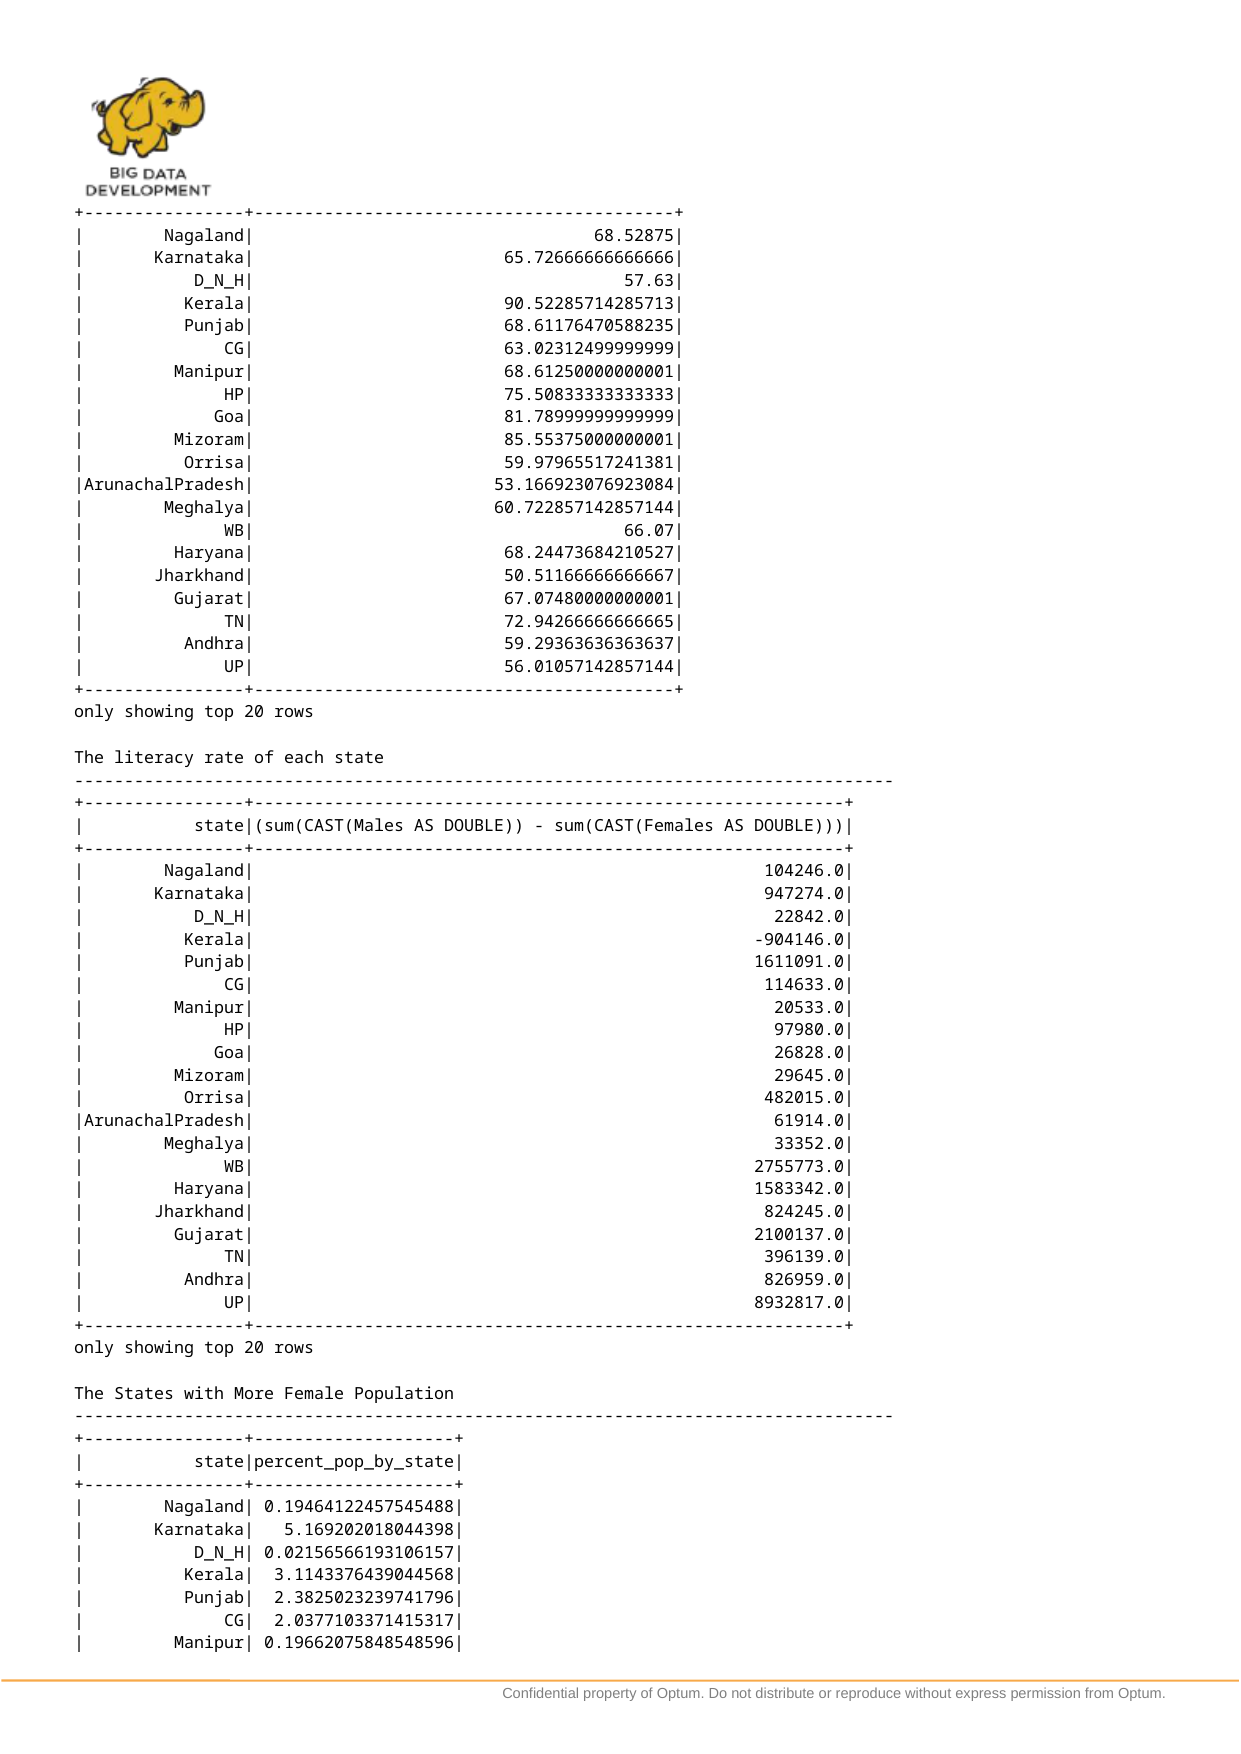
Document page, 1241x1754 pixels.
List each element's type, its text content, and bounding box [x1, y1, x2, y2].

text | D_N_H| 22842.0| [74, 904, 1166, 927]
text | Goa| 81.78999999999999| [74, 405, 1166, 427]
text only showing top 20 rows [74, 700, 1166, 723]
text +----------------+-----------------------------------------------------------+ [74, 1313, 1166, 1336]
picture [73, 73, 218, 201]
text The literacy rate of each state [74, 745, 1166, 768]
text | Gujarat| 2100137.0| [74, 1222, 1166, 1245]
text | D_N_H| 57.63| [74, 268, 1166, 291]
text | Jharkhand| 824245.0| [74, 1199, 1166, 1222]
text | Orrisa| 59.97965517241381| [74, 450, 1166, 473]
text | Punjab| 2.3825023239741796| [74, 1586, 1166, 1608]
text only showing top 20 rows [74, 1336, 1166, 1358]
text | Meghalya| 60.722857142857144| [74, 496, 1166, 518]
text | Karnataka| 65.72666666666666| [74, 246, 1166, 268]
text | state|(sum(CAST(Males AS DOUBLE)) - sum(CAST(Females AS DOUBLE)))| [74, 813, 1166, 836]
text | CG| 63.02312499999999| [74, 337, 1166, 359]
text +----------------+--------------------+ [74, 1472, 1166, 1495]
text | Mizoram| 29645.0| [74, 1063, 1166, 1086]
text | HP| 97980.0| [74, 1018, 1166, 1041]
text | state|percent_pop_by_state| [74, 1449, 1166, 1472]
text +----------------+--------------------+ [74, 1427, 1166, 1449]
text |ArunachalPradesh| 53.166923076923084| [74, 473, 1166, 496]
text | UP| 56.01057142857144| [74, 654, 1166, 677]
text | Mizoram| 85.55375000000001| [74, 427, 1166, 450]
text | Haryana| 68.24473684210527| [74, 541, 1166, 564]
text | Jharkhand| 50.51166666666667| [74, 564, 1166, 586]
text | Kerala| -904146.0| [74, 927, 1166, 950]
text | Manipur| 68.61250000000001| [74, 359, 1166, 382]
text | Haryana| 1583342.0| [74, 1177, 1166, 1199]
text | Nagaland| 104246.0| [74, 859, 1166, 882]
text |ArunachalPradesh| 61914.0| [74, 1109, 1166, 1131]
text | TN| 396139.0| [74, 1245, 1166, 1268]
text | UP| 8932817.0| [74, 1290, 1166, 1313]
text | Karnataka| 5.169202018044398| [74, 1517, 1166, 1540]
text | Manipur| 0.19662075848548596| [74, 1631, 1166, 1654]
text ---------------------------------------------------------------------------------- [74, 1404, 1166, 1427]
text | CG| 2.0377103371415317| [74, 1608, 1166, 1631]
text ---------------------------------------------------------------------------------- [74, 768, 1166, 791]
text | Andhra| 59.29363636363637| [74, 632, 1166, 654]
text The States with More Female Population [74, 1381, 1166, 1404]
text | Kerala| 90.52285714285713| [74, 291, 1166, 314]
text | HP| 75.50833333333333| [74, 382, 1166, 405]
text +----------------+-----------------------------------------------------------+ [74, 836, 1166, 859]
text | Nagaland| 0.19464122457545488| [74, 1495, 1166, 1517]
text | TN| 72.94266666666665| [74, 609, 1166, 632]
text | Nagaland| 68.52875| [74, 223, 1166, 246]
text +----------------+-----------------------------------------------------------+ [74, 791, 1166, 813]
text | Orrisa| 482015.0| [74, 1086, 1166, 1109]
text | Kerala| 3.1143376439044568| [74, 1563, 1166, 1586]
text | Manipur| 20533.0| [74, 995, 1166, 1018]
text | CG| 114633.0| [74, 972, 1166, 995]
text | Karnataka| 947274.0| [74, 882, 1166, 904]
text | WB| 2755773.0| [74, 1154, 1166, 1177]
text | Punjab| 68.61176470588235| [74, 314, 1166, 337]
text | Andhra| 826959.0| [74, 1268, 1166, 1290]
text +----------------+------------------------------------------+ [74, 200, 1166, 223]
text | Gujarat| 67.07480000000001| [74, 586, 1166, 609]
text | Punjab| 1611091.0| [74, 950, 1166, 972]
text +----------------+------------------------------------------+ [74, 677, 1166, 700]
text | D_N_H| 0.02156566193106157| [74, 1540, 1166, 1563]
text | Meghalya| 33352.0| [74, 1131, 1166, 1154]
text | Goa| 26828.0| [74, 1041, 1166, 1063]
text | WB| 66.07| [74, 518, 1166, 541]
